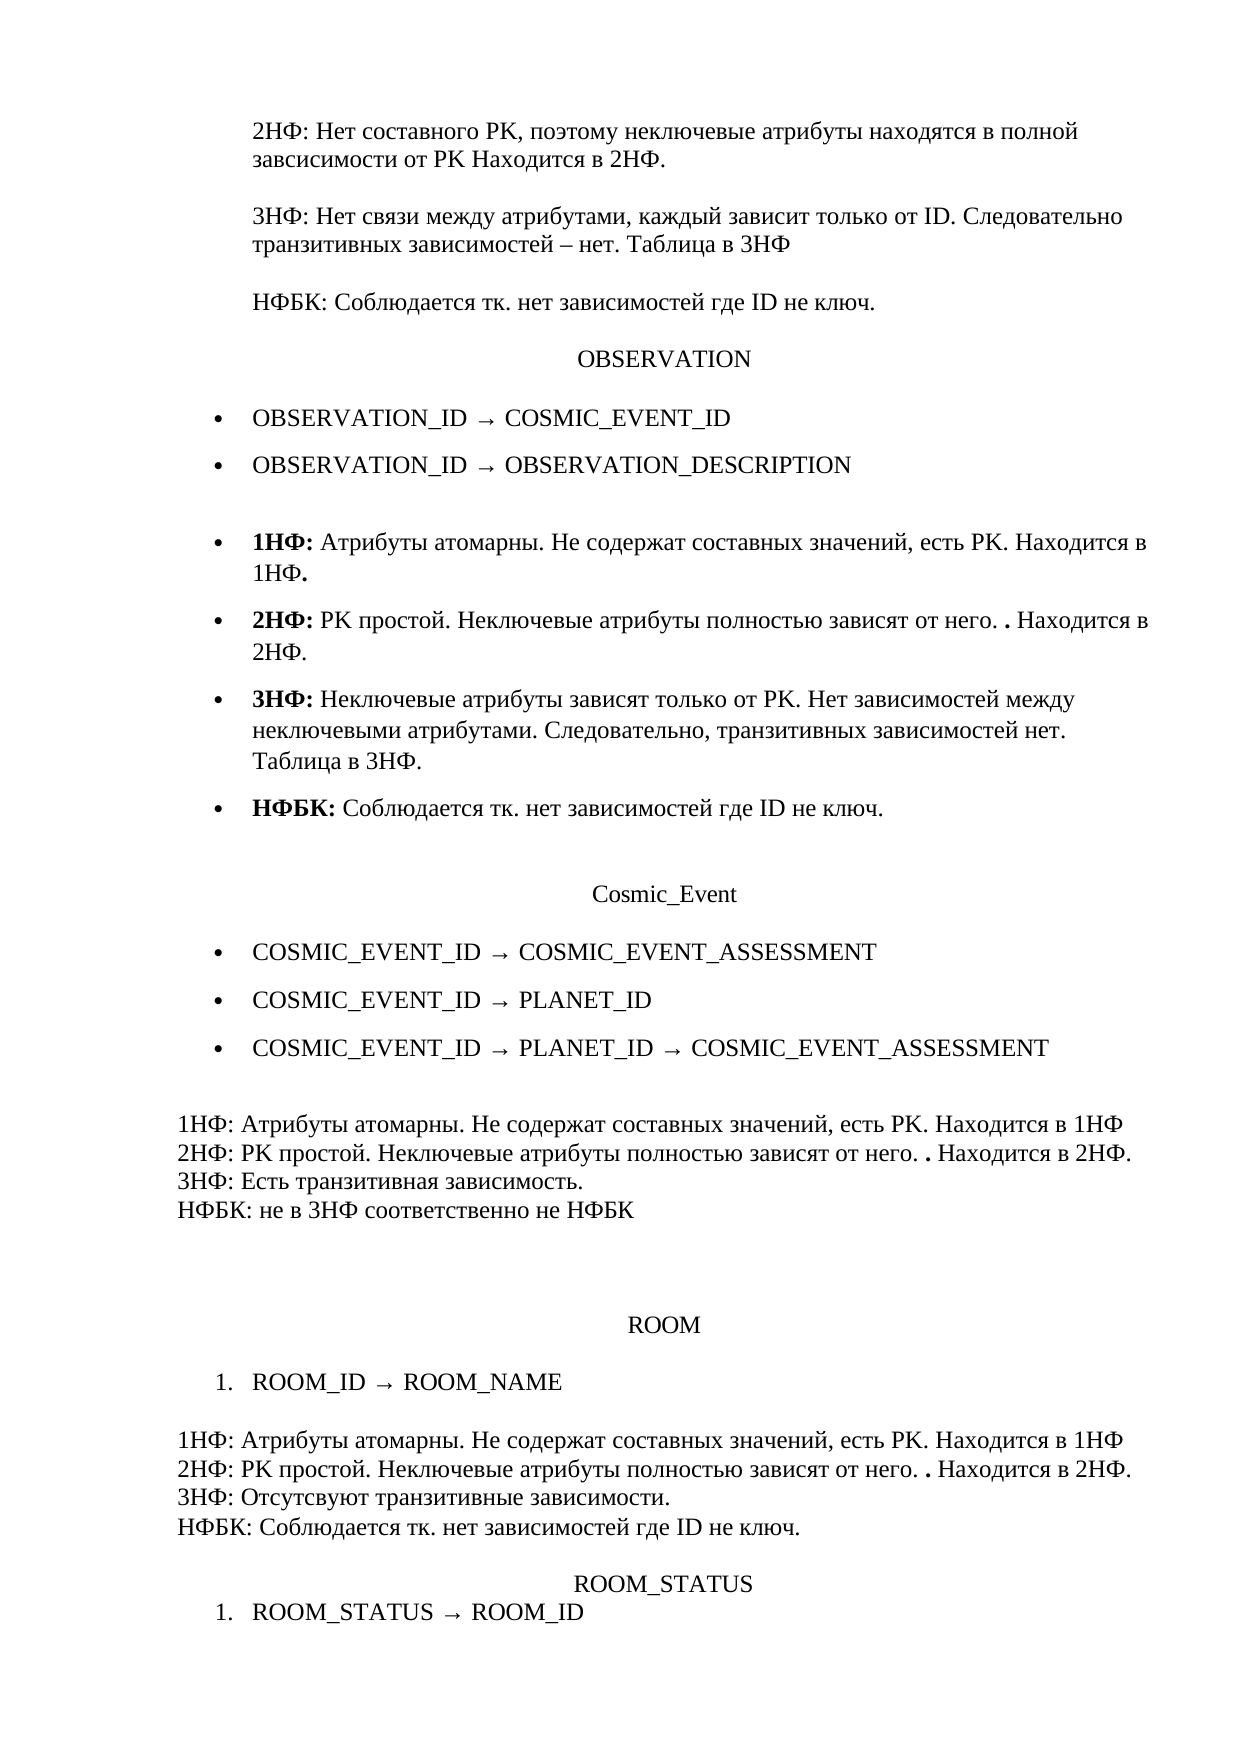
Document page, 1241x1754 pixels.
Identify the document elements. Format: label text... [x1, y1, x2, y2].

text 1. ROOM_STATUS → ROOM_ID [214, 1598, 1166, 1626]
list 1НФ: Атрибуты атомарны. Не содержат составных значений, есть PK. Находится в 1НФ. [214, 527, 1147, 587]
list OBSERVATION_ID → OBSERVATION_DESCRIPTION [214, 451, 1166, 479]
list 2НФ: PK простой. Неключевые атрибуты полностью зависят от него. . Находится в 2НФ. [214, 606, 1149, 665]
text 1. ROOM_ID → ROOM_NAME [214, 1367, 1166, 1396]
text 3НФ: Нет связи между атрибутами, каждый зависит только от ID. Следовательно транзитивных зависимостей – нет. Таблица в 3НФ [252, 202, 1166, 258]
text НФБК: не в 3НФ соответственно не НФБК [177, 1195, 1166, 1224]
text ROOM [222, 1310, 1107, 1339]
list 3НФ: Неключевые атрибуты зависят только от PK. Нет зависимостей между неключевыми атрибутами. Следовательно, транзитивных зависимостей нет. Таблица в 3НФ. [214, 684, 1075, 775]
text 1НФ: Атрибуты атомарны. Не содержат составных значений, есть PK. Находится в 1НФ 2НФ: PK простой. Неключевые атрибуты полностью зависят от него. . Находится в 2НФ. 3НФ: Есть транзитивная зависимость. [177, 1109, 1166, 1195]
text НФБК: Соблюдается тк. нет зависимостей где ID не ключ. [177, 1512, 1166, 1540]
list НФБК: Соблюдается тк. нет зависимостей где ID не ключ. [214, 793, 1166, 822]
text НФБК: Соблюдается тк. нет зависимостей где ID не ключ. [252, 287, 1166, 316]
list COSMIC_EVENT_ID → PLANET_ID → COSMIC_EVENT_ASSESSMENT [214, 1033, 1166, 1062]
text 2НФ: Нет составного PK, поэтому неключевые атрибуты находятся в полной завсисимости от PK Находится в 2НФ. [252, 116, 1166, 173]
list COSMIC_EVENT_ID → COSMIC_EVENT_ASSESSMENT [214, 937, 1166, 966]
list OBSERVATION_ID → COSMIC_EVENT_ID [214, 403, 1166, 431]
list COSMIC_EVENT_ID → PLANET_ID [214, 985, 1166, 1014]
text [177, 1425, 1166, 1511]
text ROOM_STATUS [573, 1569, 1166, 1598]
text Cosmic_Event [222, 879, 1107, 908]
text OBSERVATION [222, 344, 1107, 373]
